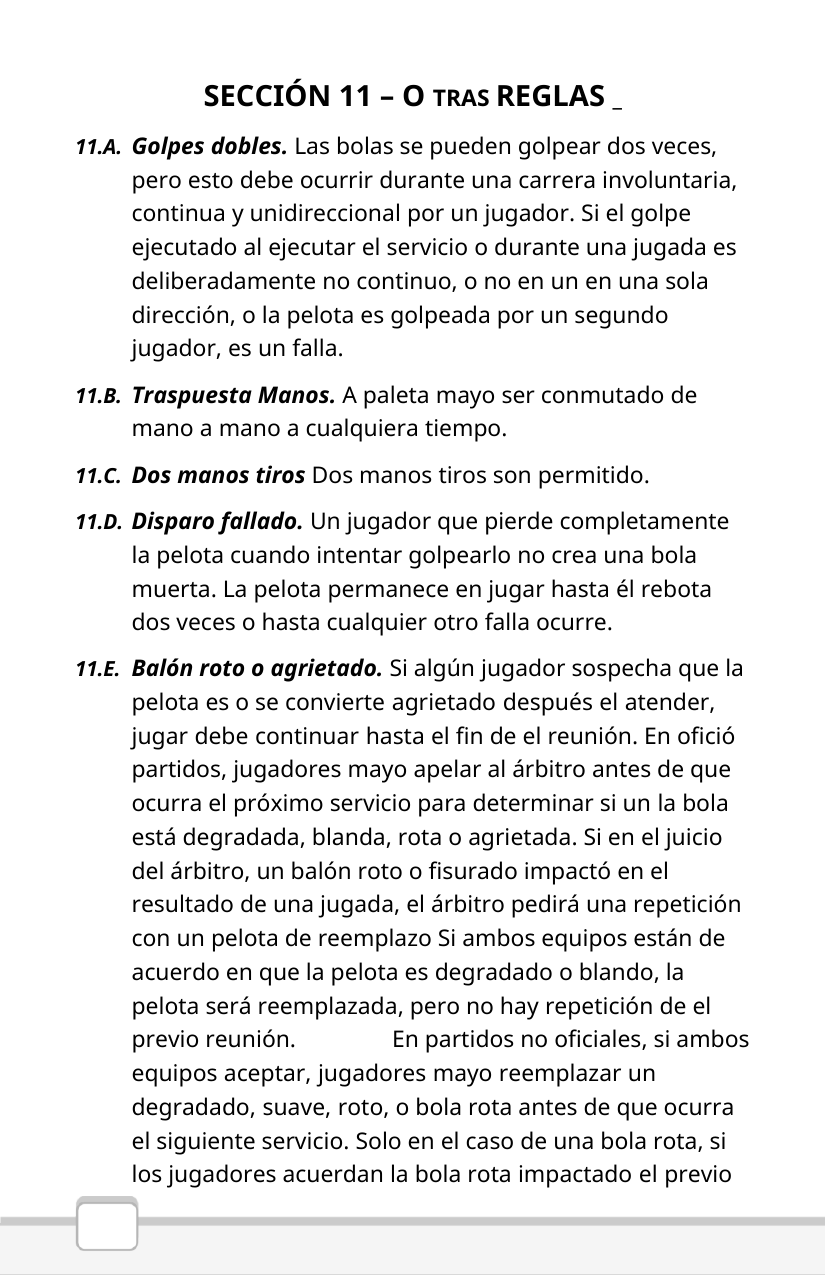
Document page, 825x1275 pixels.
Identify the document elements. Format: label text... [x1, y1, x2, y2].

picture [0, 1196, 825, 1275]
list Golpes dobles. Las bolas se pueden golpear dos veces, pero esto debe ocurrir durante una carrera involuntaria, continua y unidireccional por un jugador. Si el golpe ejecutado al ejecutar el servicio o durante una jugada es deliberadamente no continuo, o no en un en una sola dirección, o la pelota es golpeada por un segundo jugador, es un falla. [75, 130, 748, 363]
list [75, 652, 750, 1189]
list Dos manos tiros Dos manos tiros son permitido. [75, 459, 825, 490]
list Traspuesta Manos. A paleta mayo ser conmutado de mano a mano a cualquiera tiempo. [75, 378, 729, 443]
list Disparo fallado. Un jugador que pierde completamente la pelota cuando intentar golpearlo no crea una bola muerta. La pelota permanece en jugar hasta él rebota dos veces o hasta cualquier otro falla ocurre. [75, 505, 737, 637]
text SECCIÓN 11 – O TRAS REGLAS _ [99, 75, 726, 114]
